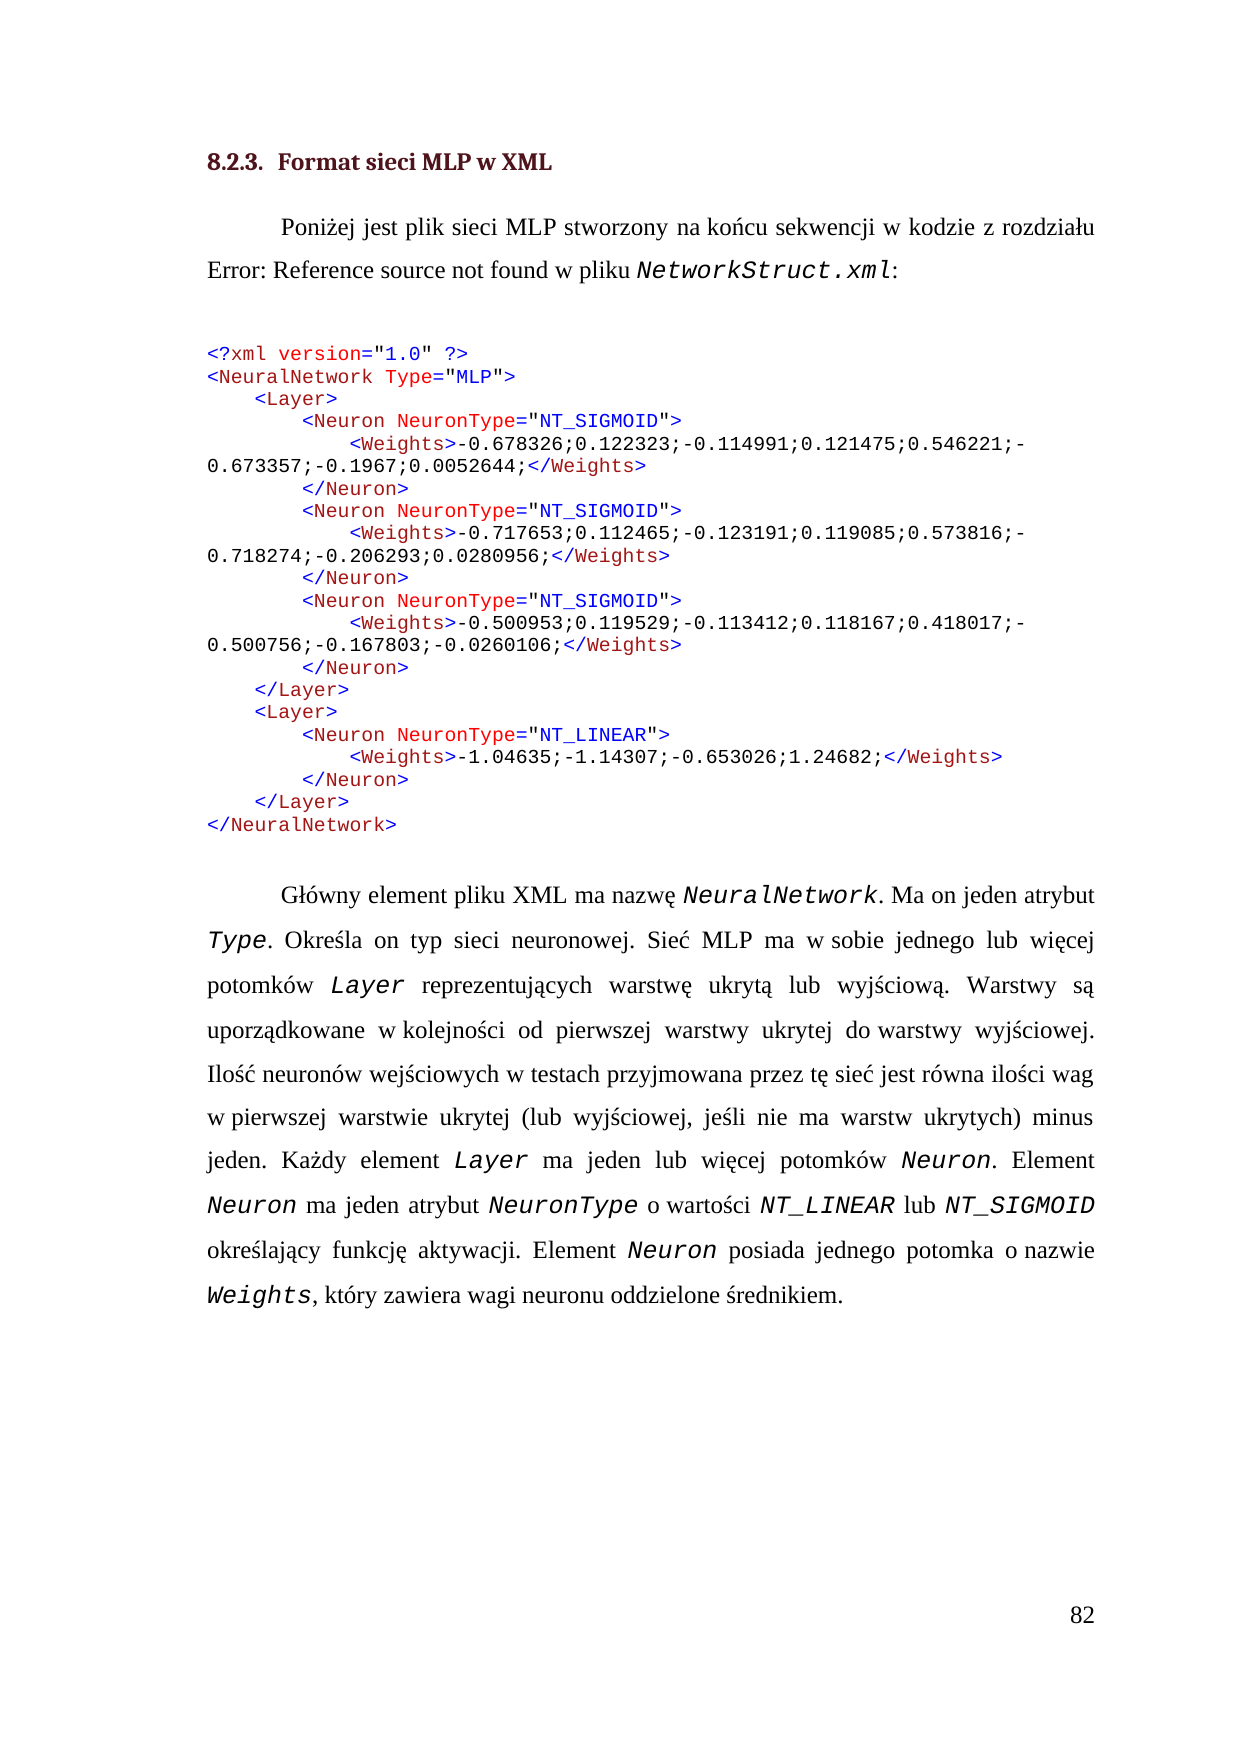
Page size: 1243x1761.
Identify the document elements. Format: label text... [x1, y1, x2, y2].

subtitle Format sieci MLP w XML [207, 148, 1095, 176]
